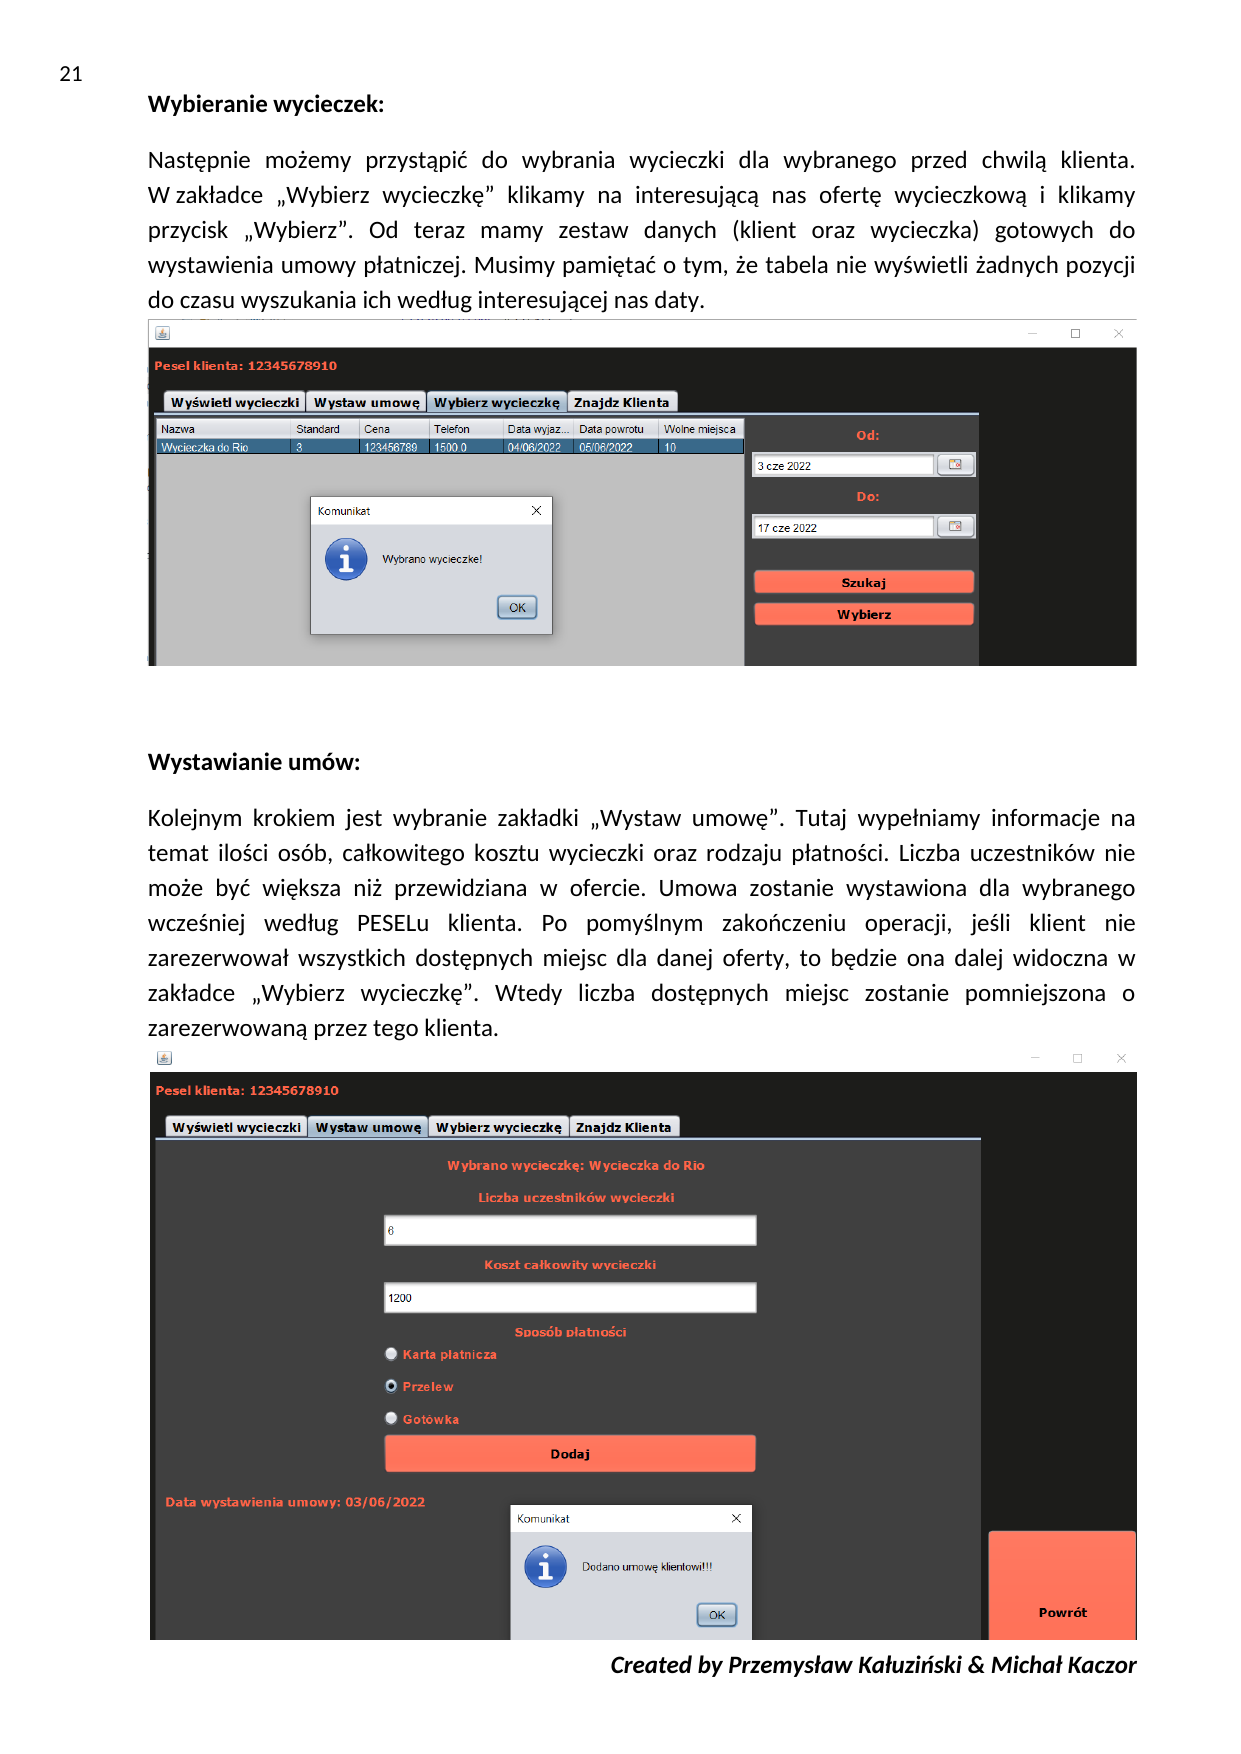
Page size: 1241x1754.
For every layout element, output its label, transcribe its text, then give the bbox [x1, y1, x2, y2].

text Następnie możemy przystąpić do wybrania wycieczki dla wybranego przed chwilą klienta. W zakładce „Wybierz wycieczkę” klikamy na interesującą nas ofertę wycieczkową i klikamy przycisk „Wybierz”. Od teraz mamy zestaw danych (klient oraz wycieczka) gotowych do wystawienia umowy płatniczej. Musimy pamiętać o tym, że tabela nie wyświetli żadnych pozycji do czasu wyszukania ich według interesującej nas daty. [148, 144, 1137, 315]
picture [147, 319, 1137, 666]
text Wystawianie umów: [148, 747, 1137, 777]
text Kolejnym krokiem jest wybranie zakładki „Wystaw umowę”. Tutaj wypełniamy informacje na temat ilości osób, całkowitego kosztu wycieczki oraz rodzaju płatności. Liczba uczestników nie może być większa niż przewidziana w ofercie. Umowa zostanie wystawiona dla wybranego wcześniej według PESELu klienta. Po pomyślnym zakończeniu operacji, jeśli klient nie zarezerwował wszystkich dostępnych miejsc dla danej oferty, to będzie ona dalej widoczna w zakładce „Wybierz wycieczkę”. Wtedy liczba dostępnych miejsc zostanie pomniejszona o zarezerwowaną przez tego klienta. [148, 802, 1137, 1043]
text Wybieranie wycieczek: [148, 89, 1137, 119]
picture [150, 1047, 1137, 1640]
